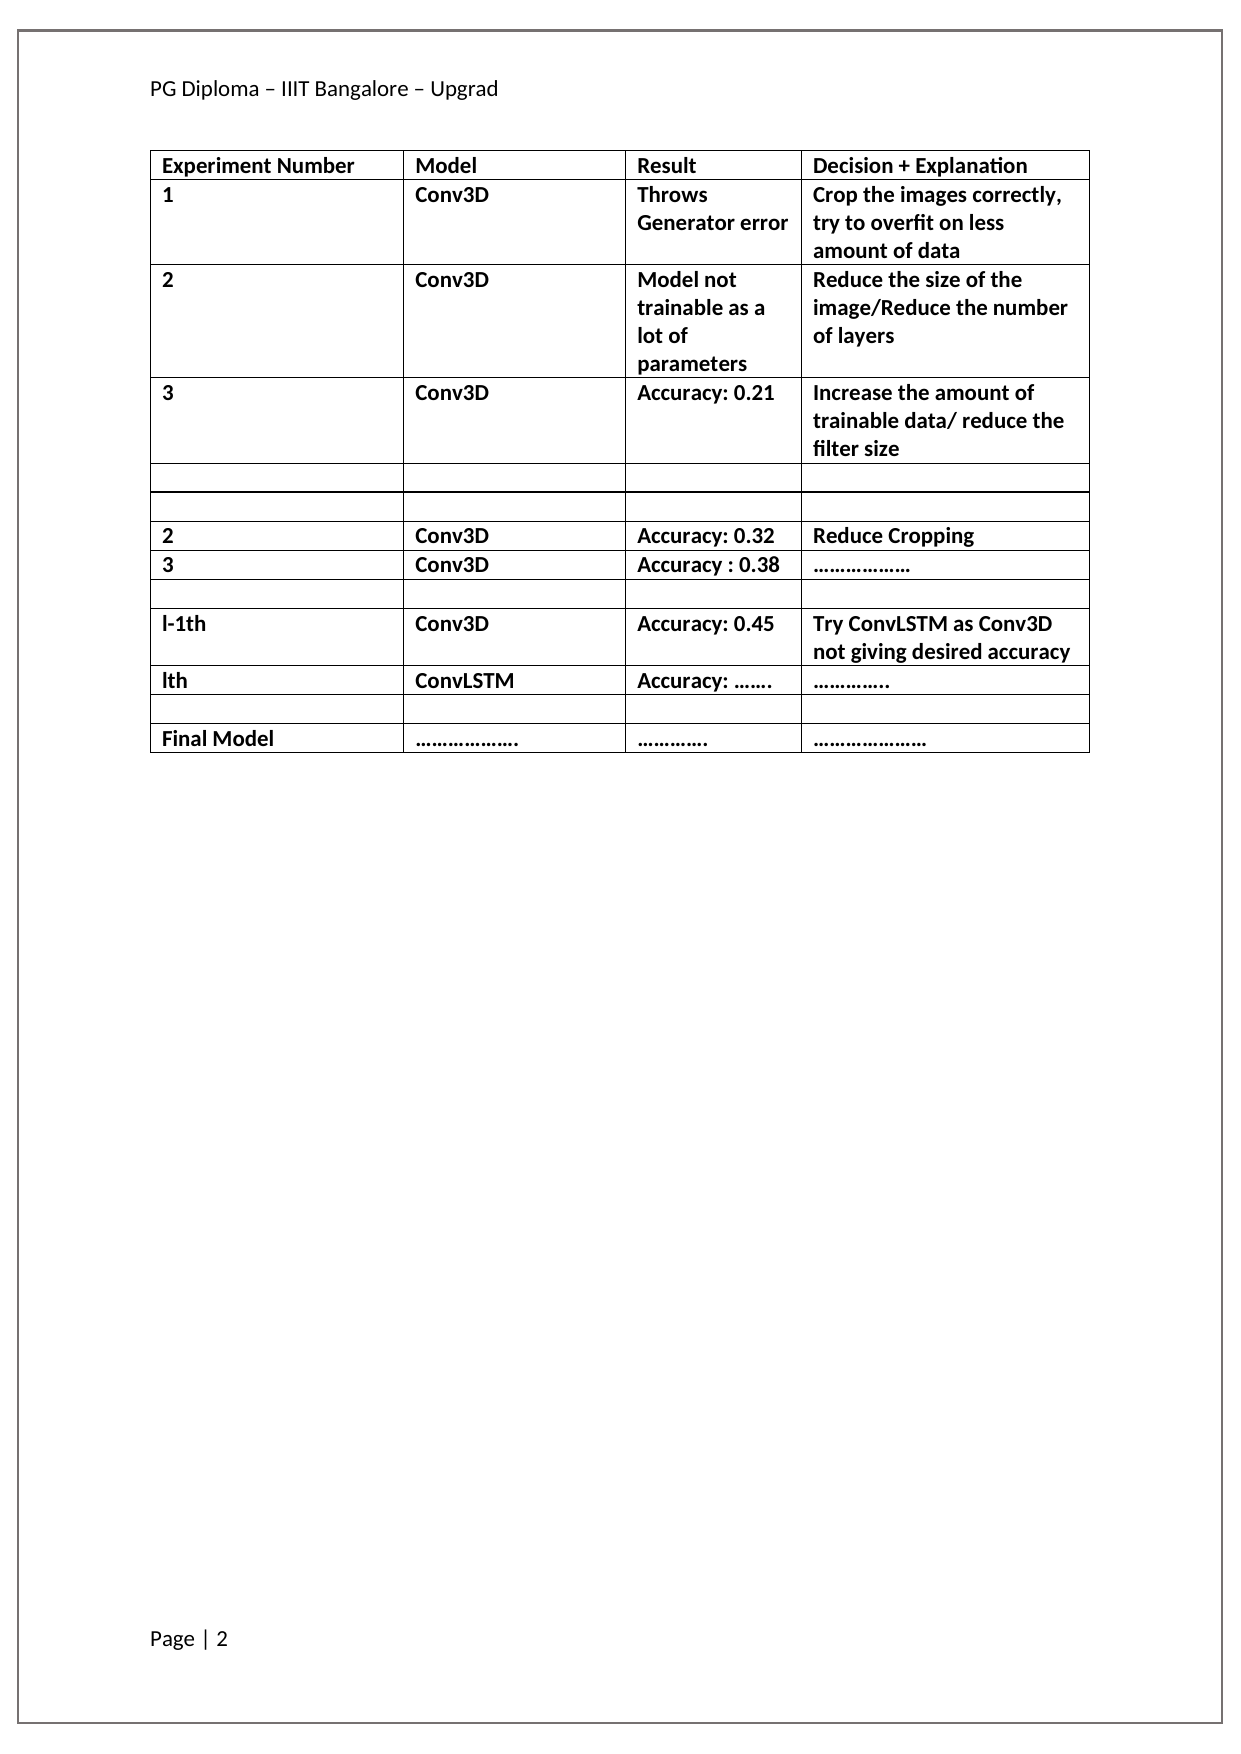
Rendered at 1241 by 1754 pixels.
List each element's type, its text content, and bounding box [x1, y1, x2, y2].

table_cell 2 [151, 522, 403, 549]
table_cell ………………. [404, 724, 625, 752]
table_cell [626, 493, 801, 521]
table_cell Conv3D [404, 378, 625, 462]
table_cell Accuracy: ……. [626, 666, 801, 694]
table_cell Conv3D [404, 522, 625, 549]
table_header Decision + Explanation [802, 151, 1089, 179]
table_cell ………………… [802, 724, 1089, 752]
table_cell [404, 464, 625, 491]
table_cell l-1th [151, 609, 403, 665]
table_cell Accuracy: 0.45 [626, 609, 801, 665]
table_cell …………. [626, 724, 801, 752]
table_cell Accuracy: 0.21 [626, 378, 801, 462]
table_cell Reduce Cropping [802, 522, 1089, 549]
table_cell lth [151, 666, 403, 694]
table_cell [802, 580, 1089, 608]
table_cell [802, 493, 1089, 521]
table_cell Conv3D [404, 265, 625, 377]
table_cell [404, 695, 625, 723]
table_cell Try ConvLSTM as Conv3D not giving desired accuracy [802, 609, 1089, 665]
table_cell ………….. [802, 666, 1089, 694]
table_cell 3 [151, 378, 403, 462]
table_cell Accuracy : 0.38 [626, 551, 801, 579]
table_cell Increase the amount of trainable data/ reduce the filter size [802, 378, 1089, 462]
table_cell Conv3D [404, 180, 625, 264]
table_header Result [626, 151, 801, 179]
table_cell ……………… [802, 551, 1089, 579]
table_cell 3 [151, 551, 403, 579]
table_cell [802, 695, 1089, 723]
table_cell Throws Generator error [626, 180, 801, 264]
table_cell [626, 464, 801, 491]
table_cell [151, 464, 403, 491]
table_cell ConvLSTM [404, 666, 625, 694]
table_cell Conv3D [404, 551, 625, 579]
table_cell 1 [151, 180, 403, 264]
table_cell Model not trainable as a lot of parameters [626, 265, 801, 377]
table_cell Conv3D [404, 609, 625, 665]
table_cell Accuracy: 0.32 [626, 522, 801, 549]
table_cell Final Model [151, 724, 403, 752]
table_cell [626, 580, 801, 608]
table_cell [626, 695, 801, 723]
table_cell [151, 695, 403, 723]
table_cell [404, 493, 625, 521]
table_cell 2 [151, 265, 403, 377]
table_cell Reduce the size of the image/Reduce the number of layers [802, 265, 1089, 377]
table_header Experiment Number [151, 151, 403, 179]
table_cell [151, 493, 403, 521]
table_cell [404, 580, 625, 608]
table_cell [802, 464, 1089, 491]
table_cell Crop the images correctly, try to overfit on less amount of data [802, 180, 1089, 264]
table_header Model [404, 151, 625, 179]
table_cell [151, 580, 403, 608]
